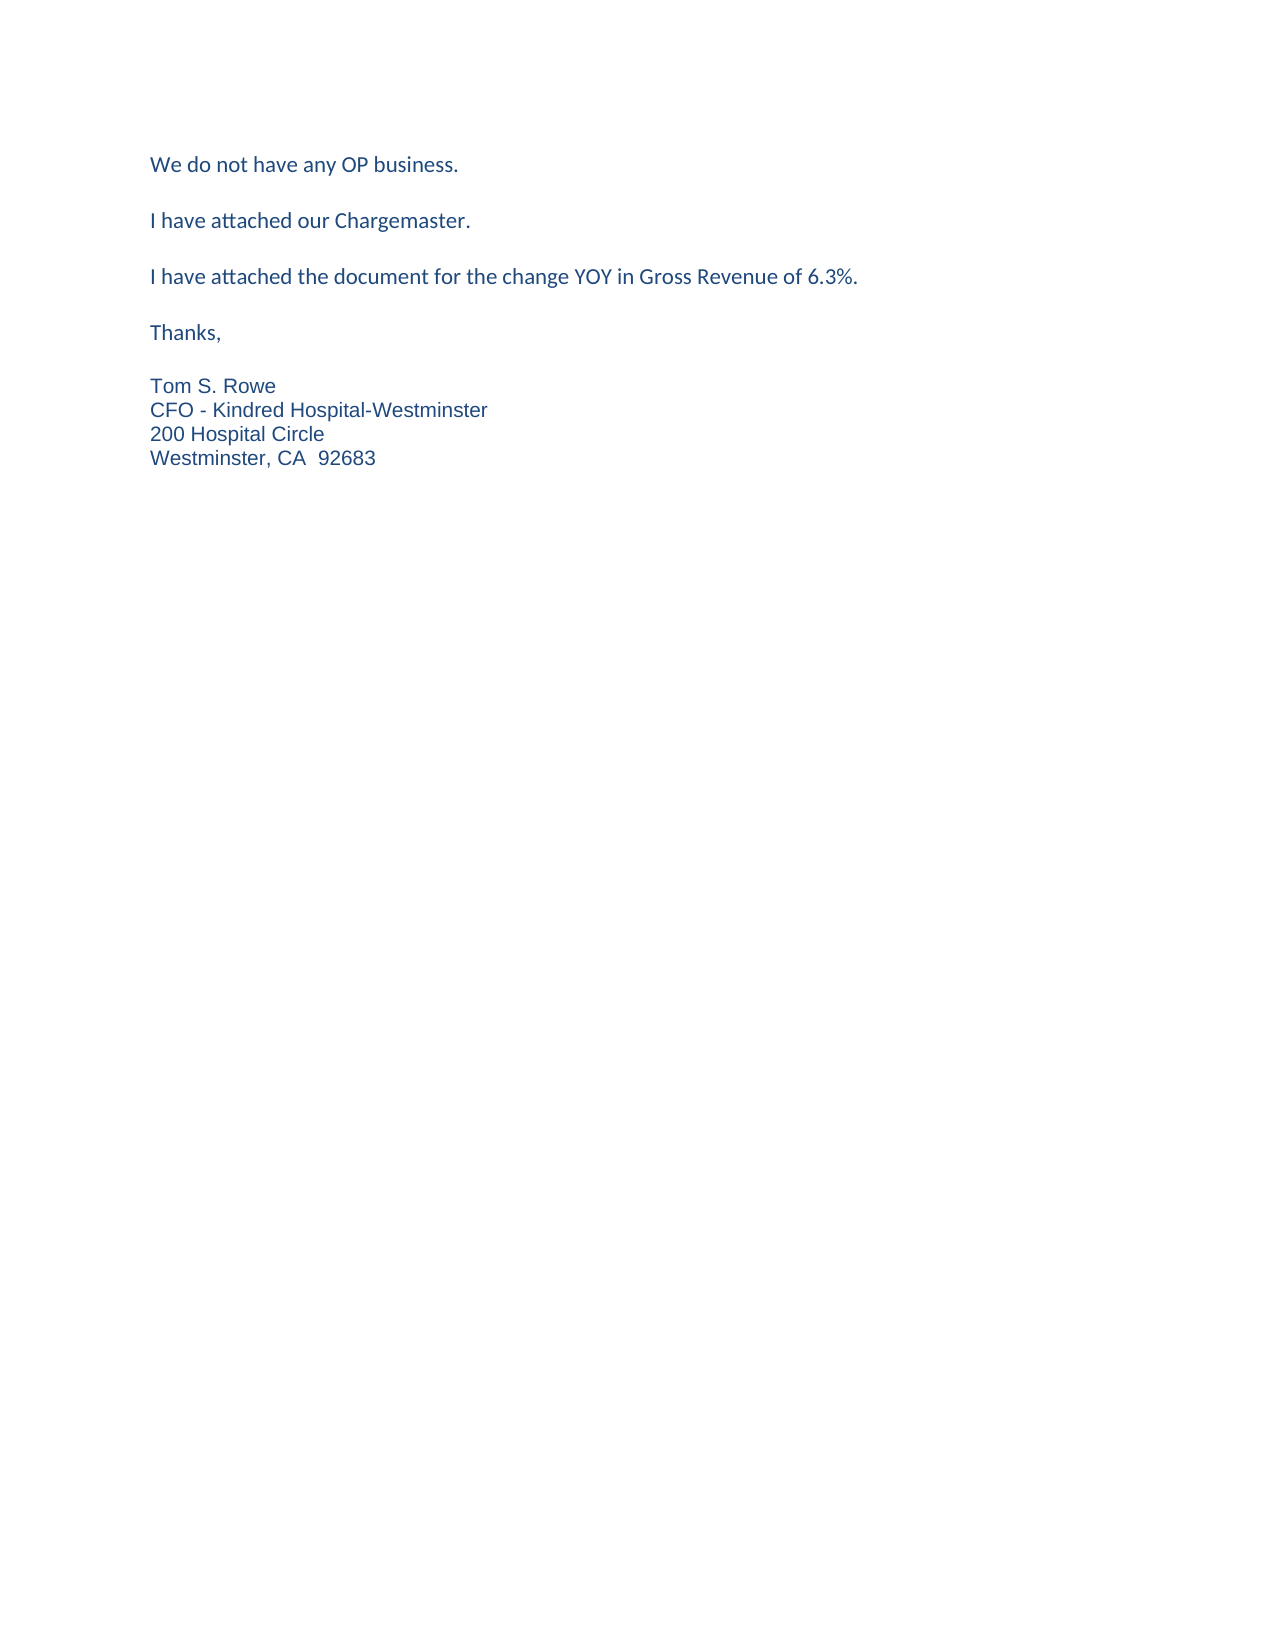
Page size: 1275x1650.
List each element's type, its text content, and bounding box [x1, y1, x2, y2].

text Westminster, CA 92683 [150, 446, 1125, 470]
text Tom S. Rowe [150, 374, 1125, 398]
text 200 Hospital Circle [150, 422, 1125, 446]
text I have attached the document for the change YOY in Gross Revenue of 6.3%. [150, 262, 1125, 290]
text CFO - Kindred Hospital-Westminster [150, 398, 1125, 422]
text We do not have any OP business. [150, 150, 1125, 178]
text I have attached our Chargemaster. [150, 206, 1125, 234]
text Thanks, [150, 318, 1125, 346]
